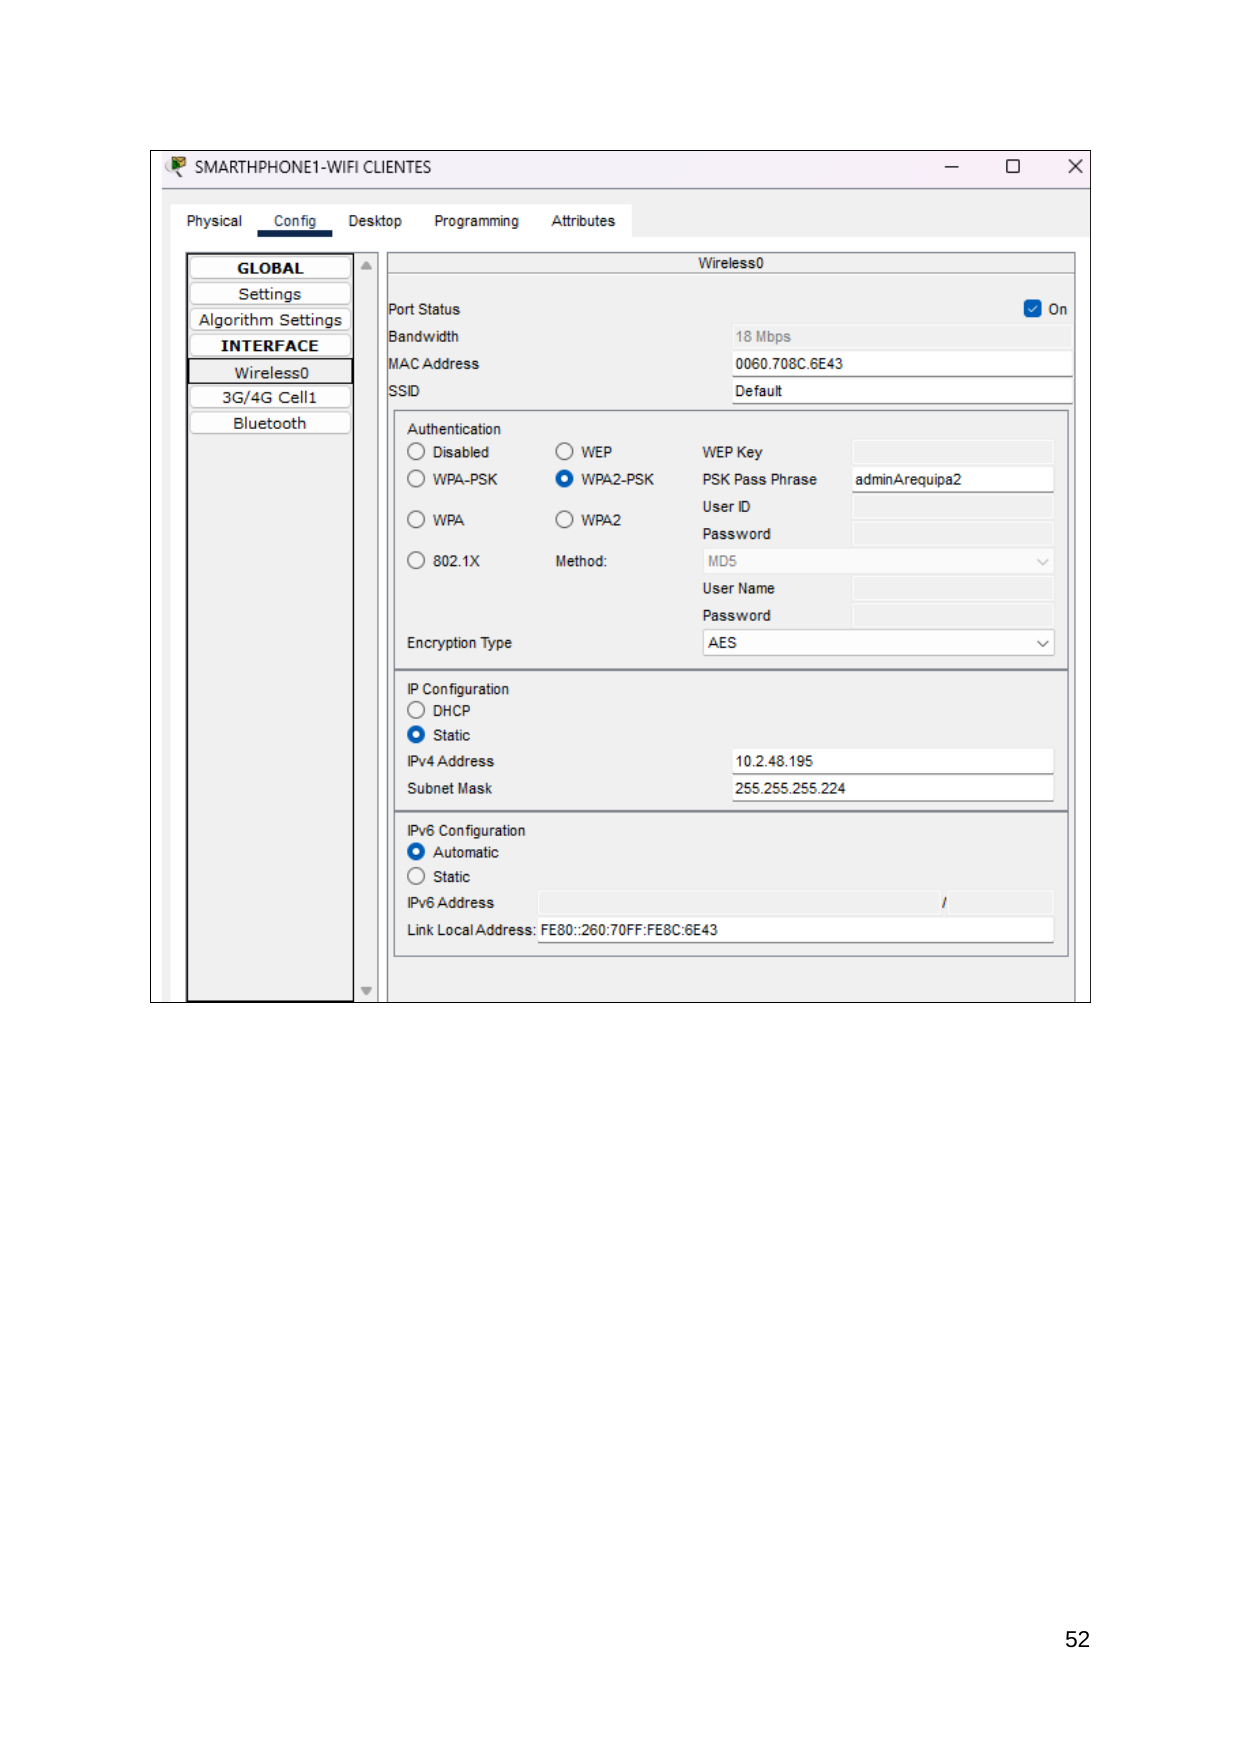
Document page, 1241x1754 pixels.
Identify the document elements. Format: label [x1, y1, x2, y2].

table_cell [151, 151, 161, 1002]
picture [161, 151, 1091, 1002]
